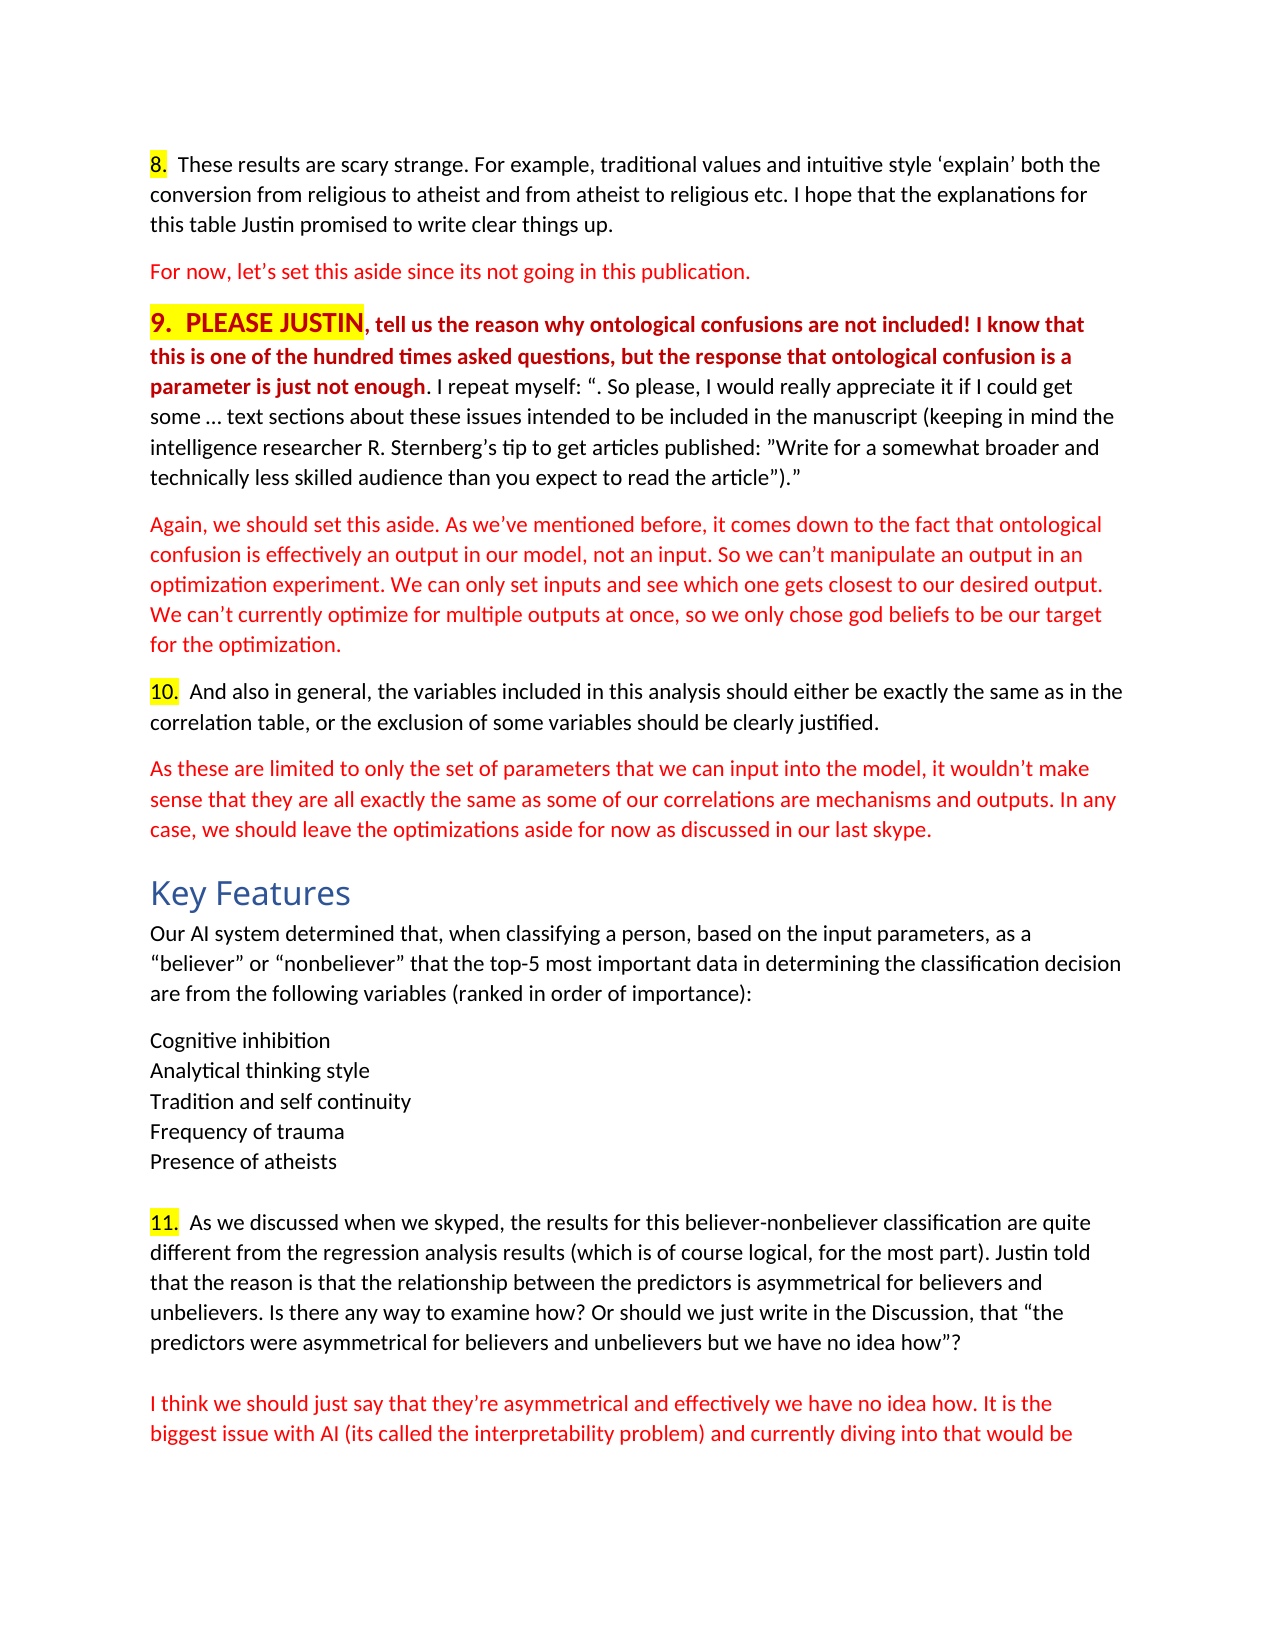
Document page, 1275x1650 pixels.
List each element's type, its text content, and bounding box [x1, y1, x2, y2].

text Analytical thinking style [150, 1057, 1125, 1084]
text Our AI system determined that, when classifying a person, based on the input parameters, as a “believer” or “nonbeliever” that the top-5 most important data in determining the classification decision are from the following variables (ranked in order of importance): [150, 919, 1125, 1007]
text Frequency of trauma [150, 1117, 1125, 1145]
subtitle Key Features [150, 870, 1125, 916]
text Again, we should set this aside. As we’ve mentioned before, it comes down to the fact that ontological confusion is effectively an output in our model, not an input. So we can’t manipulate an output in an optimization experiment. We can only set inputs and see which one gets closest to our desired output. We can’t currently optimize for multiple outputs at once, so we only chose god beliefs to be our target for the optimization. [150, 510, 1125, 658]
text Presence of atheists [150, 1147, 1125, 1175]
text Cognitive inhibition [150, 1026, 1125, 1054]
text Tradition and self continuity [150, 1087, 1125, 1115]
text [150, 1389, 1125, 1447]
text 11. As we discussed when we skyped, the results for this believer-nonbeliever classification are quite different from the regression analysis results (which is of course logical, for the most part). Justin told that the reason is that the relationship between the predictors is asymmetrical for believers and unbelievers. Is there any way to examine how? Or should we just write in the Discussion, that “the predictors were asymmetrical for believers and unbelievers but we have no idea how”? [150, 1208, 1125, 1356]
text 9. PLEASE JUSTIN, tell us the reason why ontological confusions are not included! I know that this is one of the hundred times asked questions, but the response that ontological confusion is a parameter is just not enough. I repeat myself: “. So please, I would really appreciate it if I could get some … text sections about these issues intended to be included in the manuscript (keeping in mind the intelligence researcher R. Sternberg’s tip to get articles published: ”Write for a somewhat broader and technically less skilled audience than you expect to read the article”).” [150, 304, 1125, 491]
text As these are limited to only the set of parameters that we can input into the model, it wouldn’t make sense that they are all exactly the same as some of our correlations are mechanisms and outputs. In any case, we should leave the optimizations aside for now as discussed in our last skype. [150, 754, 1125, 843]
text 8. These results are scary strange. For example, traditional values and intuitive style ‘explain’ both the conversion from religious to atheist and from atheist to religious etc. I hope that the explanations for this table Justin promised to write clear things up. [150, 150, 1125, 238]
text 10. And also in general, the variables included in this analysis should either be exactly the same as in the correlation table, or the exclusion of some variables should be clearly justified. [150, 677, 1125, 736]
text For now, let’s set this aside since its not going in this publication. [150, 257, 1125, 285]
